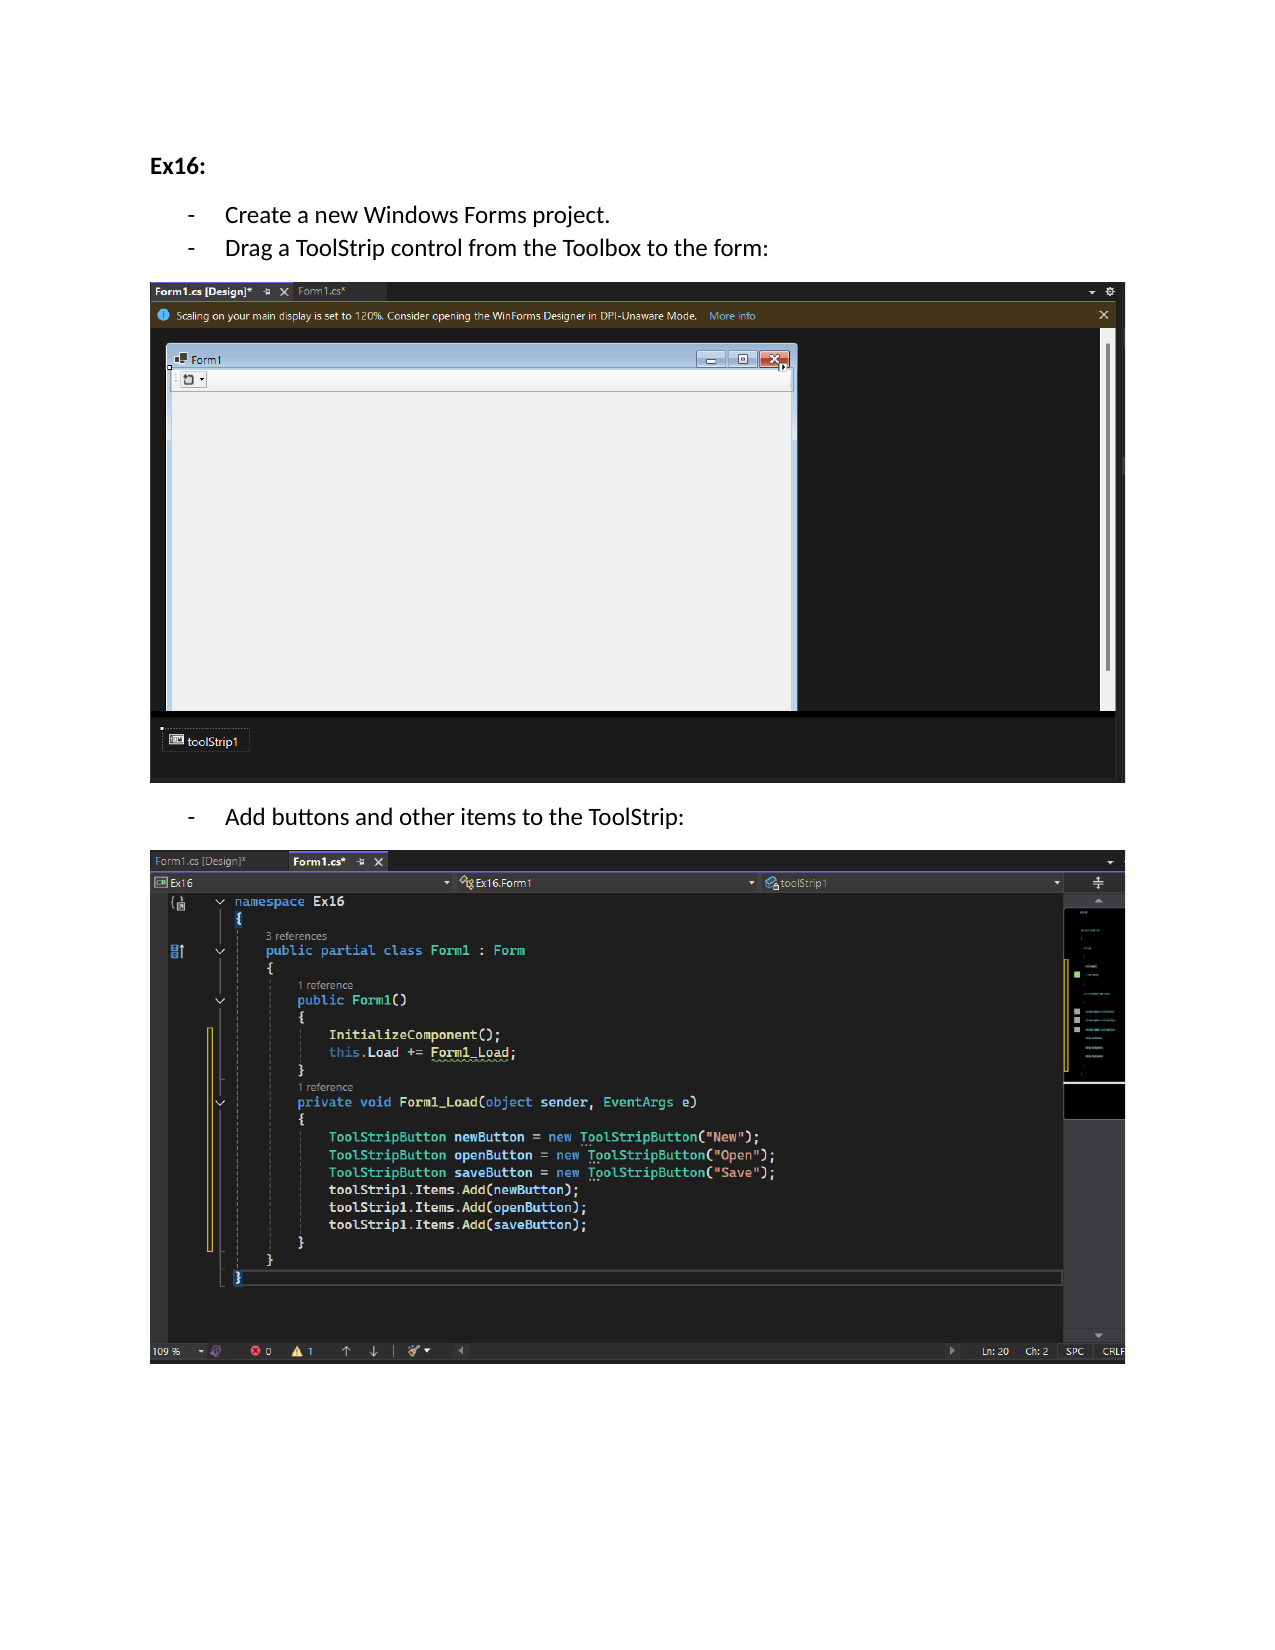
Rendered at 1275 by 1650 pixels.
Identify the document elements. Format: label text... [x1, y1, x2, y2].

picture [150, 282, 1125, 783]
list Create a new Windows Forms project. [187, 199, 1125, 230]
text Ex16: [150, 150, 1125, 181]
list Add buttons and other items to the ToolStrip: [187, 801, 1125, 832]
list Drag a ToolStrip control from the Toolbox to the form: [187, 232, 1125, 263]
picture [150, 850, 1125, 1364]
